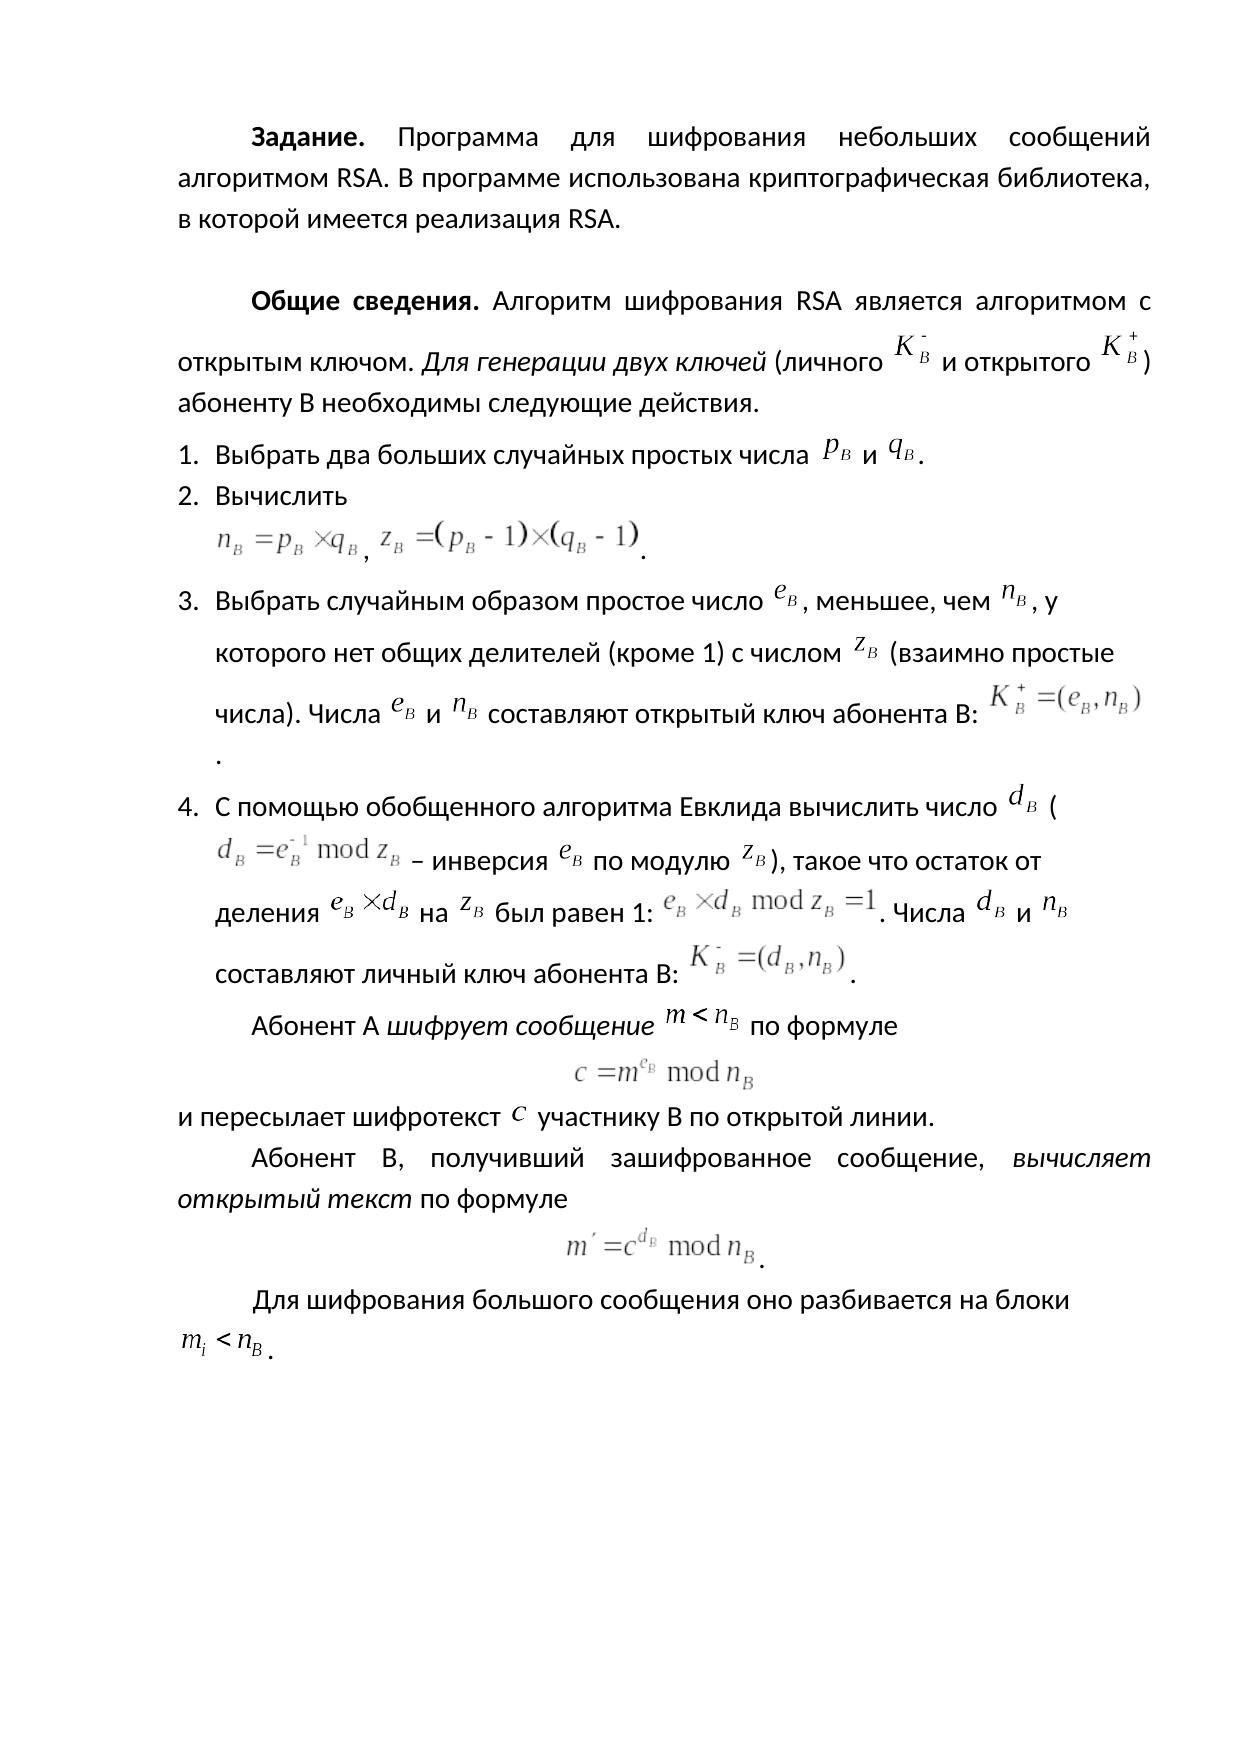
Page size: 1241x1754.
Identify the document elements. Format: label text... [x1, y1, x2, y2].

list Выбрать два больших случайных простых числа и . [177, 425, 1152, 471]
text Общие сведения. Алгоритм шифрования RSA является алгоритмом с открытым ключом. Для генерации двух ключей (личного и открытого ) абоненту B необходимы следующие действия. [177, 282, 1152, 420]
text . [177, 1221, 1152, 1275]
list С помощью обобщенного алгоритма Евклида вычислить число ( – инверсия по модулю ), такое что остаток от деления на был равен 1: . Числа и составляют личный ключ абонента B: . [177, 777, 1152, 991]
text Задание. Программа для шифрования небольших сообщений алгоритмом RSA. В программе использована криптографическая библиотека, в которой имеется реализация RSA. [177, 118, 1152, 236]
list Вычислить , . [177, 477, 1152, 567]
text Абонент B, получивший зашифрованное сообщение, вычисляет открытый текст по формуле [177, 1139, 1152, 1216]
list Выбрать случайным образом простое число , меньшее, чем , у которого нет общих делителей (кроме 1) с числом (взаимно простые числа). Числа и составляют открытый ключ абонента B: . [177, 572, 1152, 772]
text и пересылает шифротекст участнику B по открытой линии. [177, 1098, 1152, 1134]
text Абонент A шифрует сообщение по формуле [177, 996, 1152, 1042]
text Для шифрования большого сообщения оно разбивается на блоки . [177, 1281, 1152, 1367]
